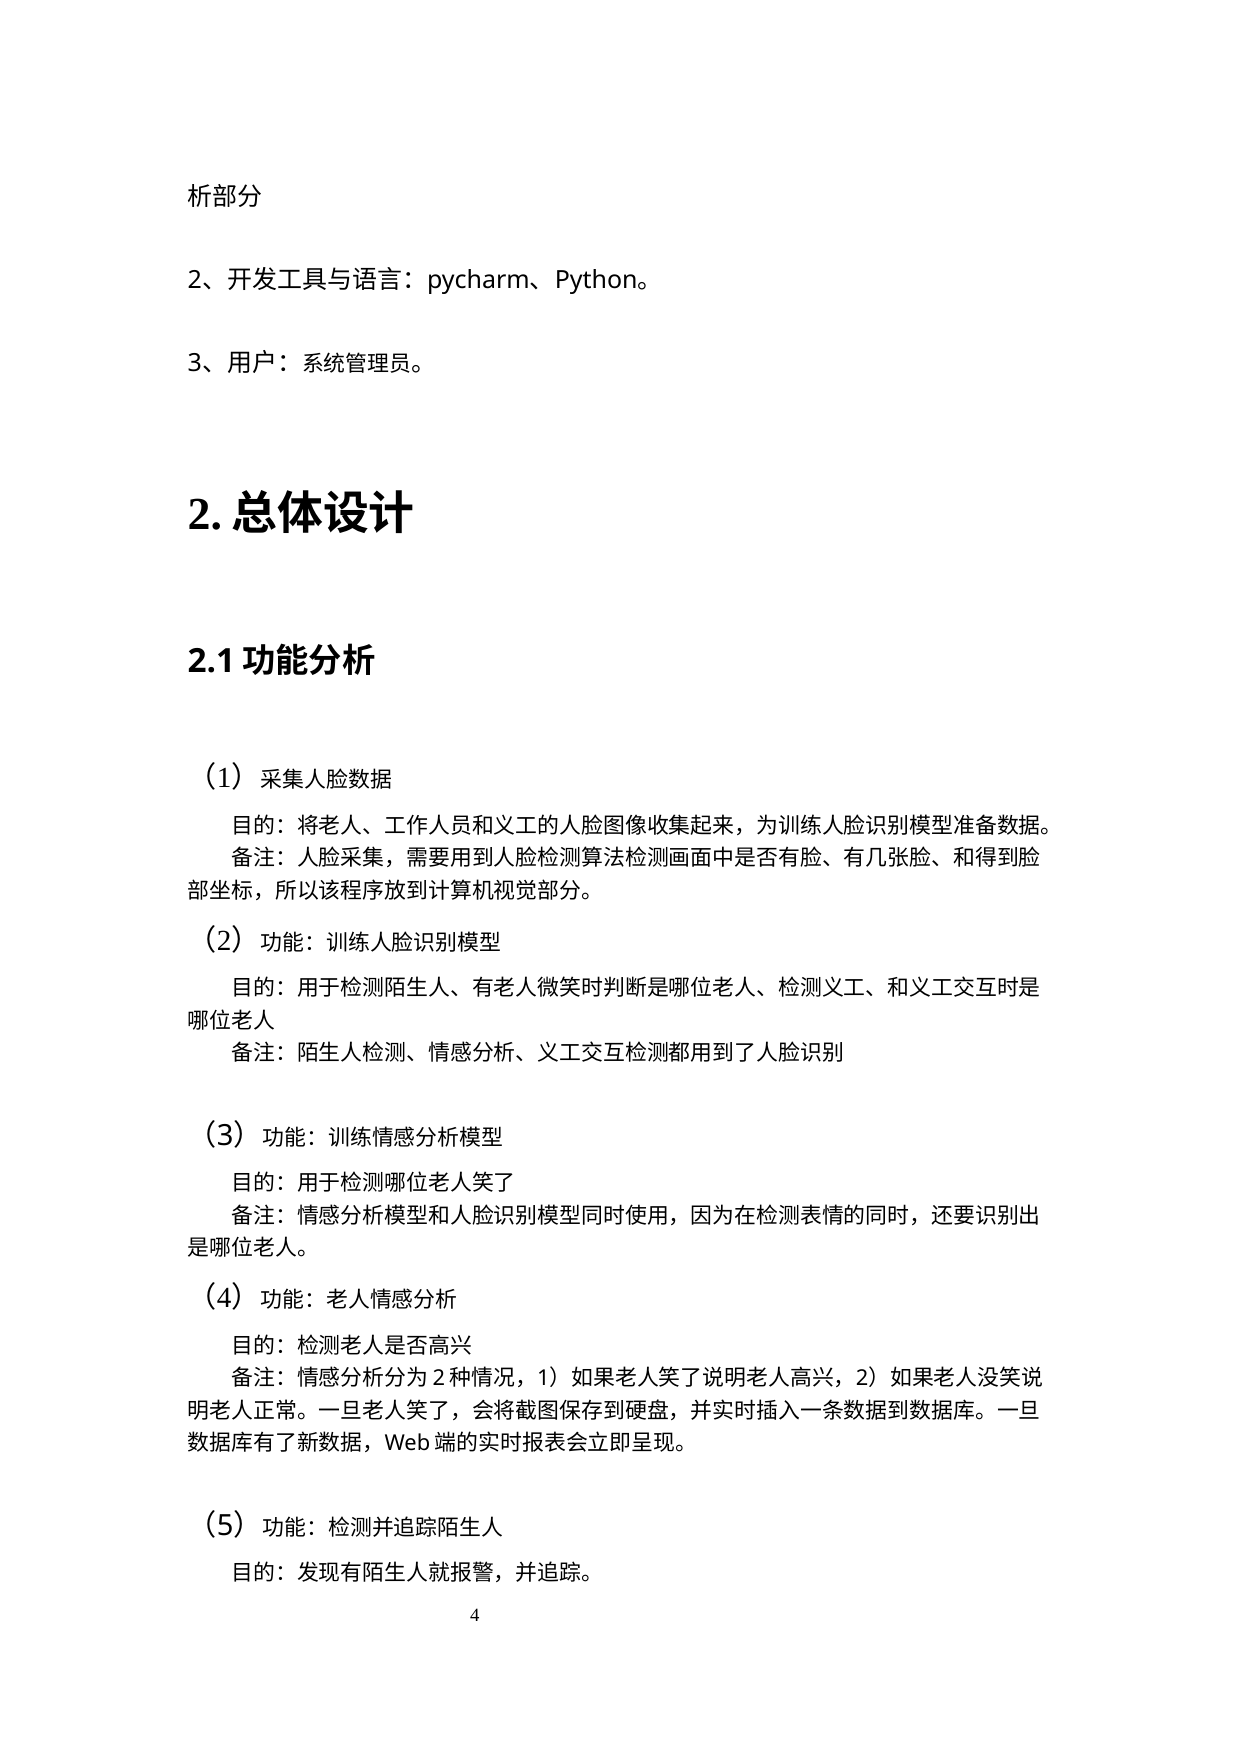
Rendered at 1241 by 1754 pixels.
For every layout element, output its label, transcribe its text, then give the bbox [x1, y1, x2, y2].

list 目的：用于检测陌生人、有老人微笑时判断是哪位老人、检测义工、和义工交互时是哪位老人 [187, 970, 1053, 1035]
list 目的：将老人、工作人员和义工的人脸图像收集起来，为训练人脸识别模型准备数据。 [187, 807, 1053, 840]
text 目的：检测老人是否高兴 [187, 1327, 1053, 1360]
text 备注：陌生人检测、情感分析、义工交互检测都用到了人脸识别 [187, 1035, 1053, 1067]
list 开发工具与语言：pycharm、Python。 [187, 245, 1053, 310]
text 目的：用于检测哪位老人笑了 [187, 1165, 1053, 1197]
list 备注：情感分析模型和人脸识别模型同时使用，因为在检测表情的同时，还要识别出是哪位老人。 [187, 1197, 1053, 1262]
subtitle 2.1功能分析 [187, 626, 1053, 691]
text （3）功能：训练情感分析模型 [187, 1100, 1053, 1165]
list 备注：情感分析分为2种情况，1）如果老人笑了说明老人高兴，2）如果老人没笑说明老人正常。一旦老人笑了，会将截图保存到硬盘，并实时插入一条数据到数据库。一旦数据库有了新数据，Web端的实时报表会立即呈现。 [187, 1360, 1053, 1457]
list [187, 162, 1053, 227]
text （5）功能：检测并追踪陌生人 [187, 1490, 1053, 1555]
text （4）功能：老人情感分析 [187, 1262, 1053, 1327]
subtitle 总体设计 [187, 461, 1053, 558]
text （1）采集人脸数据 [187, 742, 1053, 807]
text 目的：发现有陌生人就报警，并追踪。 [187, 1555, 1053, 1587]
text 3、用户：系统管理员。 [187, 328, 1053, 393]
text （2）功能：训练人脸识别模型 [187, 905, 1053, 970]
list 备注：人脸采集，需要用到人脸检测算法检测画面中是否有脸、有几张脸、和得到脸部坐标，所以该程序放到计算机视觉部分。 [187, 840, 1053, 905]
